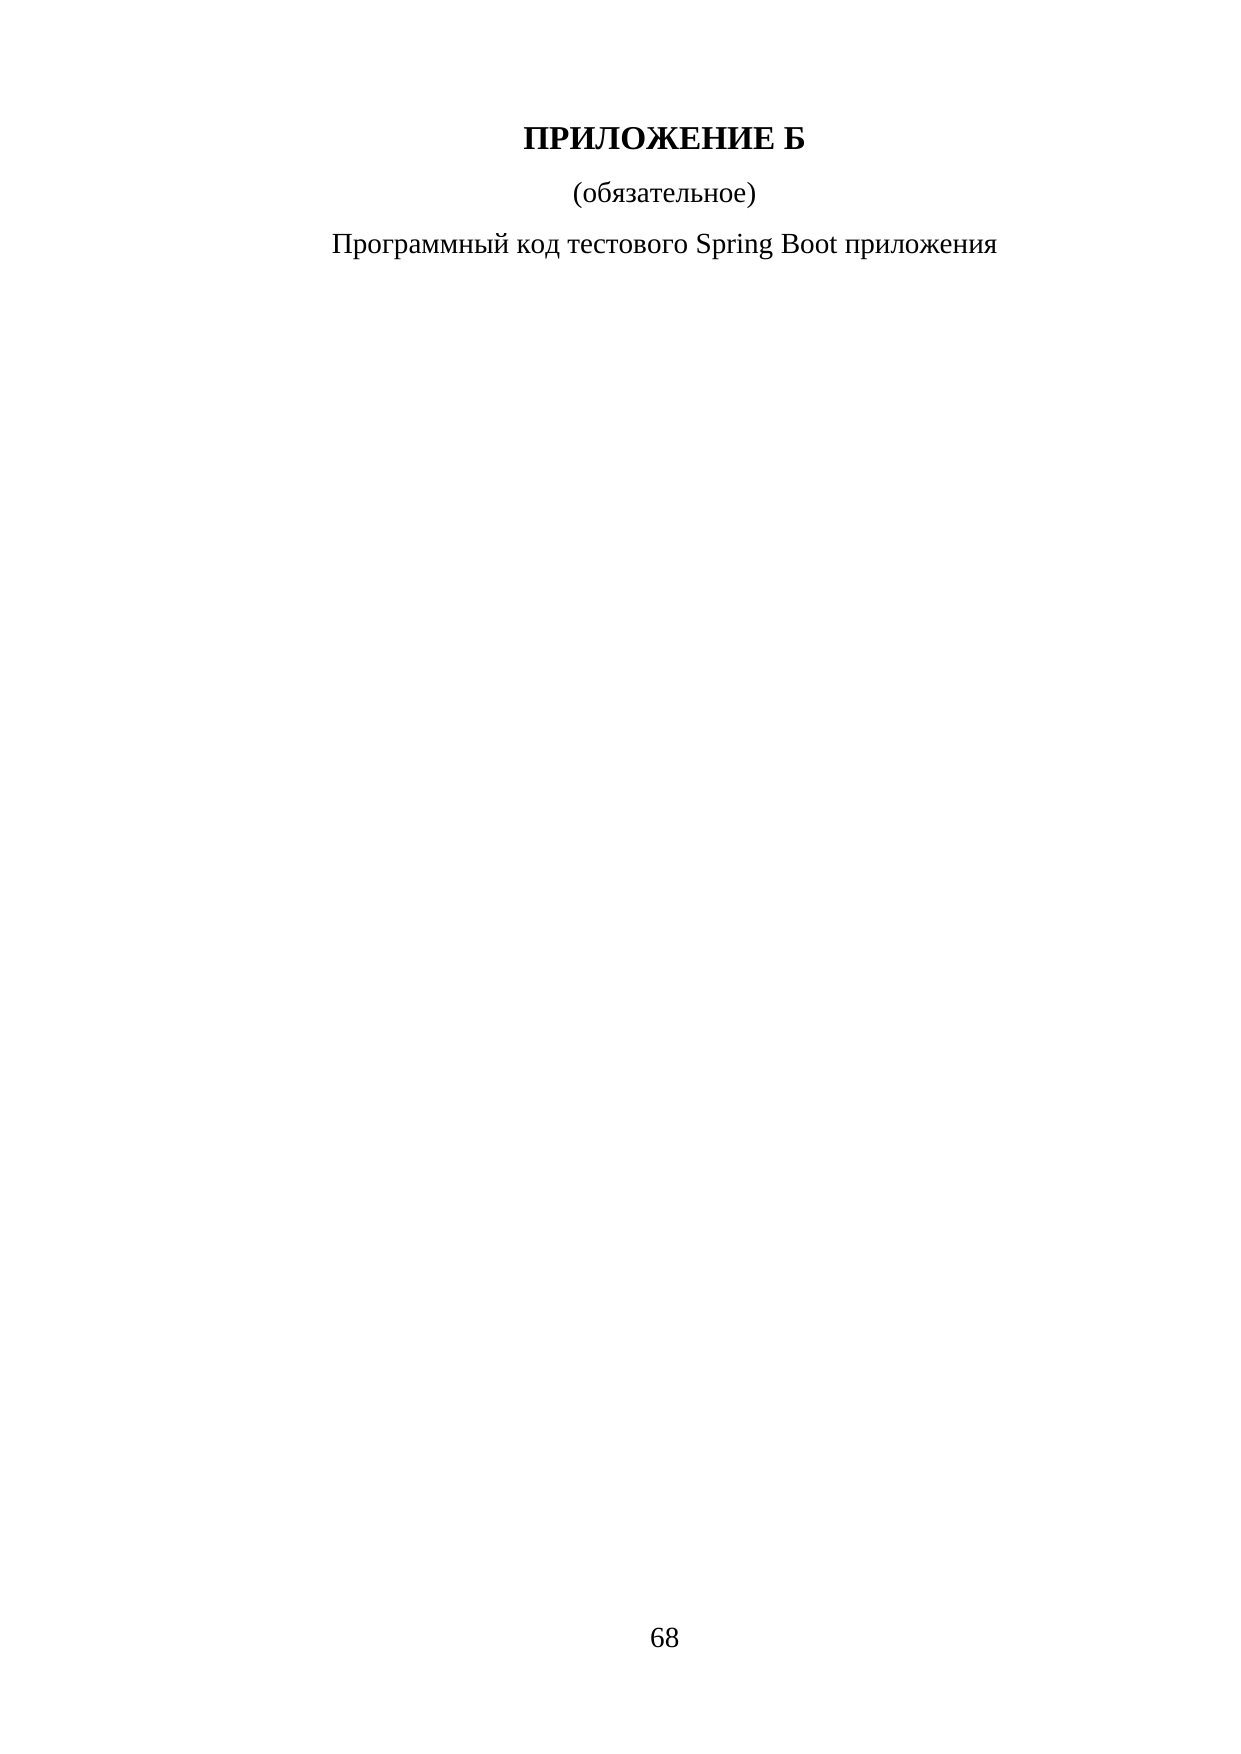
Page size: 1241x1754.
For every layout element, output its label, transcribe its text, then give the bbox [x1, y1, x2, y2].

text ПРИЛОЖЕНИЕ Б [177, 118, 1152, 156]
text Программный код тестового Spring Boot приложения [177, 226, 1152, 259]
text (обязательное) [177, 176, 1152, 209]
